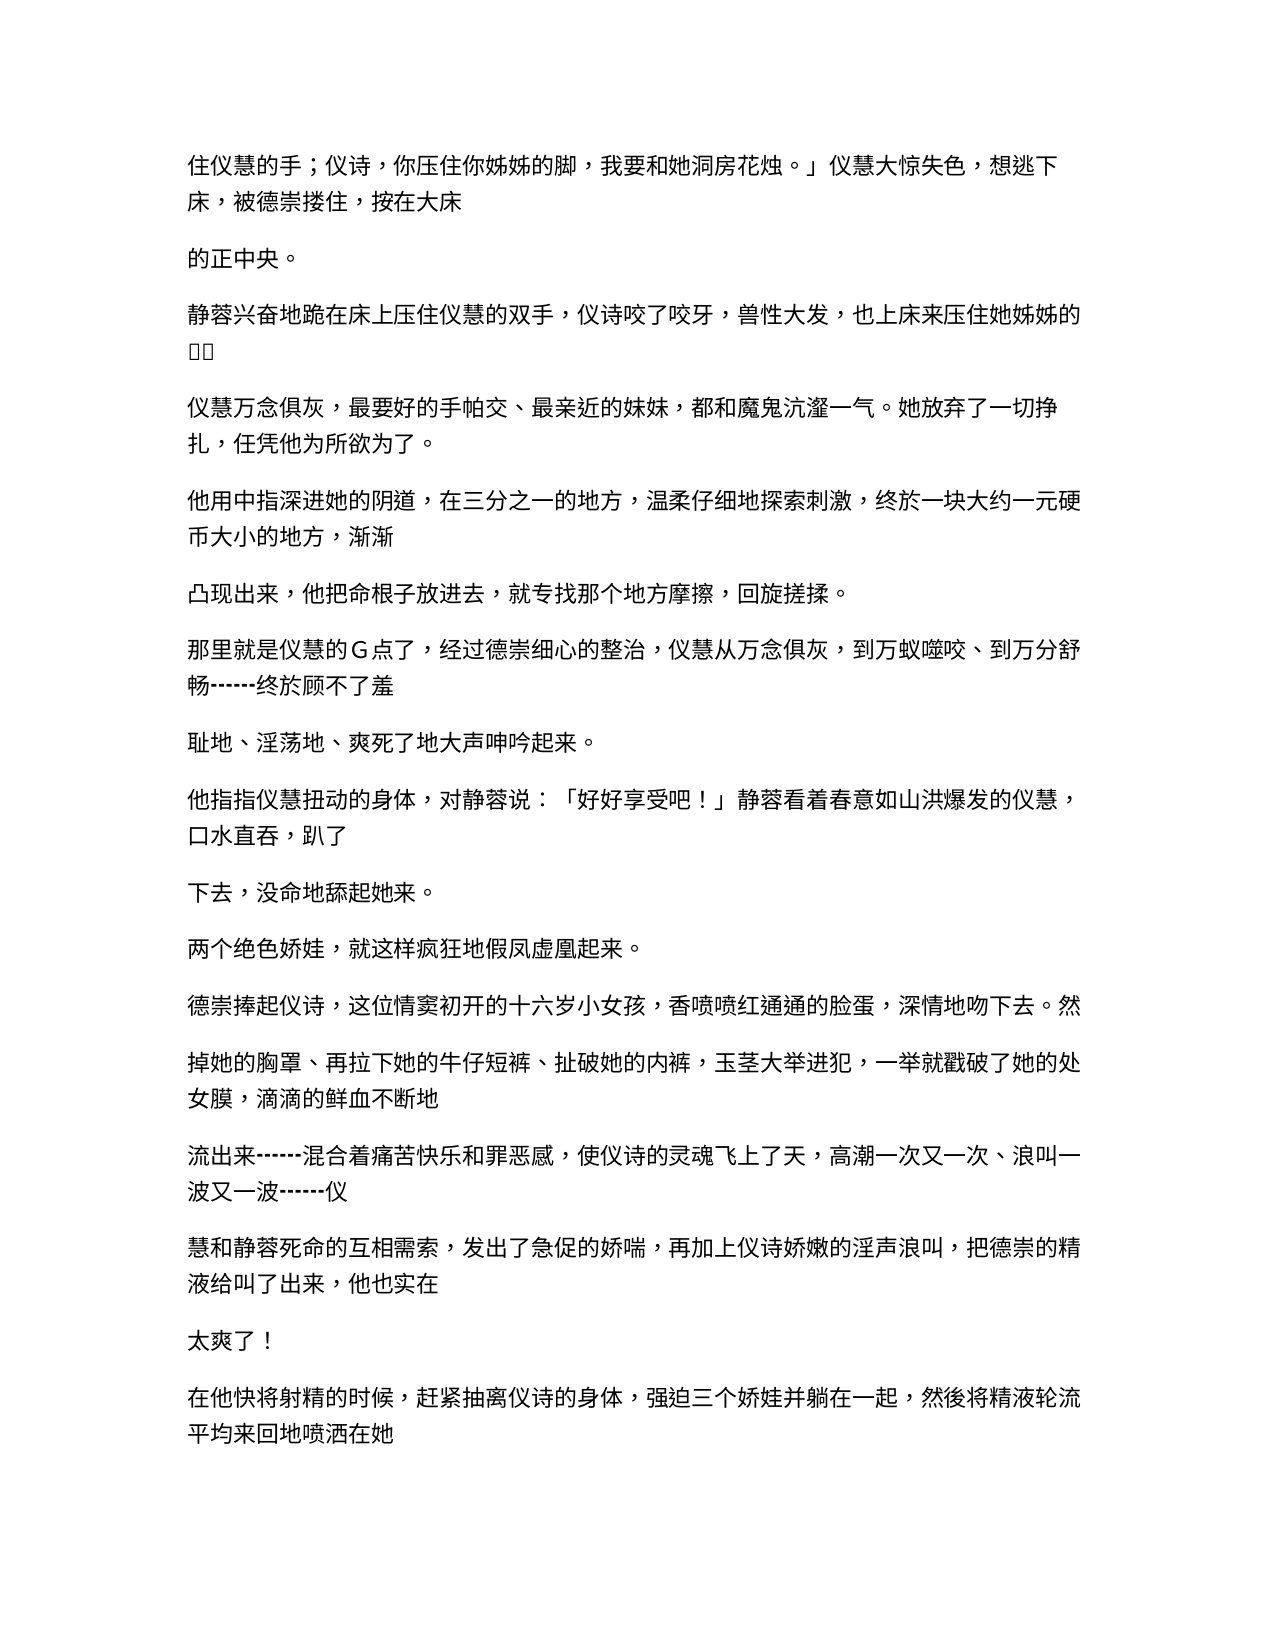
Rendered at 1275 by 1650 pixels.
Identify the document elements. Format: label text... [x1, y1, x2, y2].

text 掉她的胸罩、再拉下她的牛仔短裤、扯破她的内裤，玉茎大举进犯，一举就戳破了她的处女膜，滴滴的鲜血不断地 [187, 1047, 1087, 1114]
text 凸现出来，他把命根子放进去，就专找那个地方摩擦，回旋搓揉。 [187, 578, 1087, 609]
text 慧和静蓉死命的互相需索，发出了急促的娇喘，再加上仪诗娇嫩的淫声浪叫，把德崇的精液给叫了出来，他也实在 [187, 1232, 1087, 1299]
text 那里就是仪慧的Ｇ点了，经过德崇细心的整治，仪慧从万念俱灰，到万蚁噬咬、到万分舒畅┅┅终於顾不了羞 [187, 634, 1087, 702]
text 他用中指深进她的阴道，在三分之一的地方，温柔仔细地探索刺激，终於一块大约一元硬币大小的地方，渐渐 [187, 485, 1087, 552]
text 的正中央。 [187, 243, 1087, 274]
text 仪慧万念俱灰，最要好的手帕交、最亲近的妹妹，都和魔鬼沆瀣一气。她放弃了一切挣扎，任凭他为所欲为了。 [187, 392, 1087, 459]
text 下去，没命地舔起她来。 [187, 877, 1087, 908]
text 住仪慧的手；仪诗，你压住你姊姊的脚，我要和她洞房花烛。」仪慧大惊失色，想逃下床，被德崇搂住，按在大床 [187, 150, 1087, 217]
text 德崇捧起仪诗，这位情窦初开的十六岁小女孩，香喷喷红通通的脸蛋，深情地吻下去。然後解开她的衬衫、扯 [187, 990, 1087, 1021]
text 流出来┅┅混合着痛苦快乐和罪恶感，使仪诗的灵魂飞上了天，高潮一次又一次、浪叫一波又一波┅┅仪 [187, 1139, 1087, 1207]
text 两个绝色娇娃，就这样疯狂地假凤虚凰起来。 [187, 933, 1087, 964]
text 耻地、淫荡地、爽死了地大声呻吟起来。 [187, 727, 1087, 758]
text 他指指仪慧扭动的身体，对静蓉说∶「好好享受吧！」静蓉看着春意如山洪爆发的仪慧，口水直吞，趴了 [187, 784, 1087, 851]
text 静蓉兴奋地跪在床上压住仪慧的双手，仪诗咬了咬牙，兽性大发，也上床来压住她姊姊的脚。 [187, 299, 1087, 367]
text 太爽了！ [187, 1325, 1087, 1356]
text 在他快将射精的时候，赶紧抽离仪诗的身体，强迫三个娇娃并躺在一起，然後将精液轮流平均来回地喷洒在她 [187, 1382, 1087, 1449]
